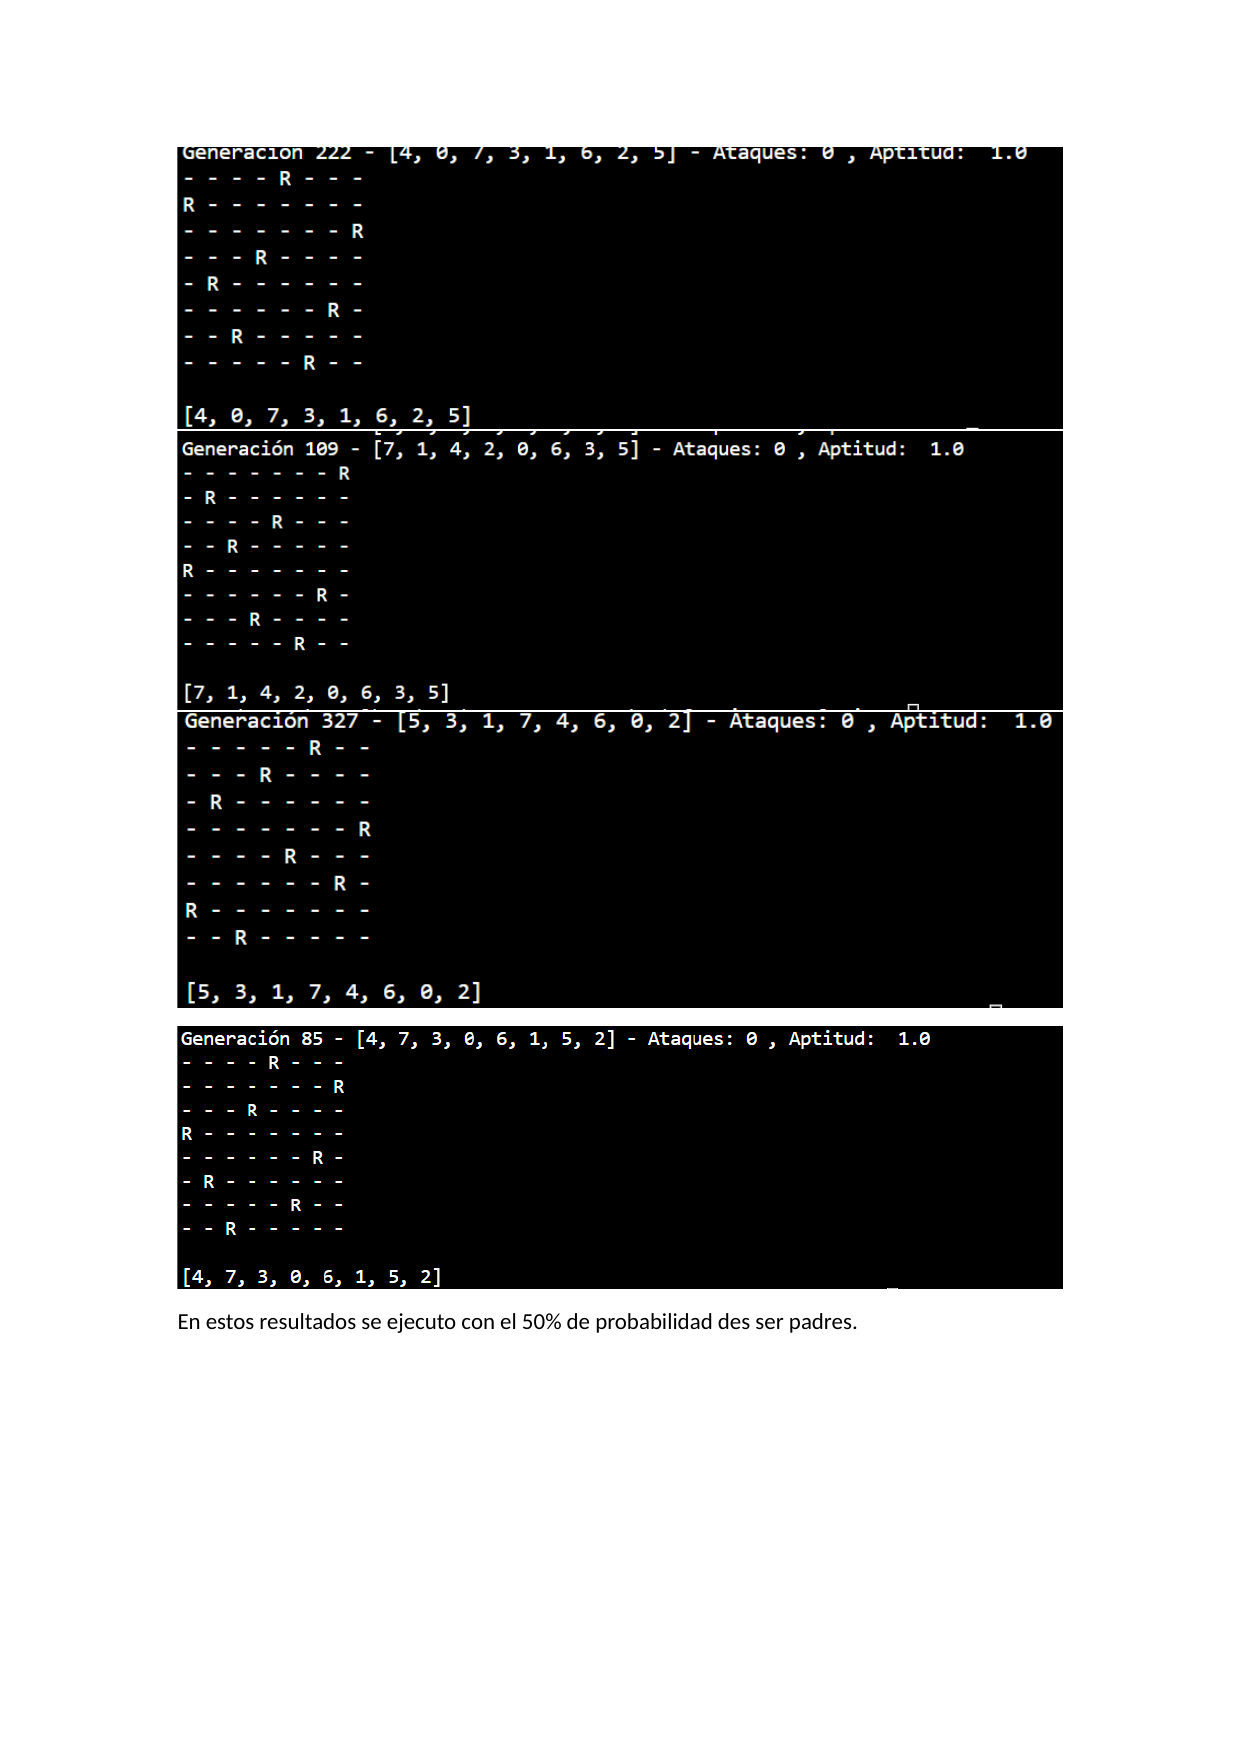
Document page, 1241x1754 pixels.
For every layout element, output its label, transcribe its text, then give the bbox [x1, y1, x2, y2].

picture [177, 147, 1063, 429]
text En estos resultados se ejecuto con el 50% de probabilidad des ser padres. [177, 1307, 1063, 1336]
picture [177, 431, 1063, 710]
picture [177, 1026, 1063, 1289]
picture [177, 712, 1063, 1008]
